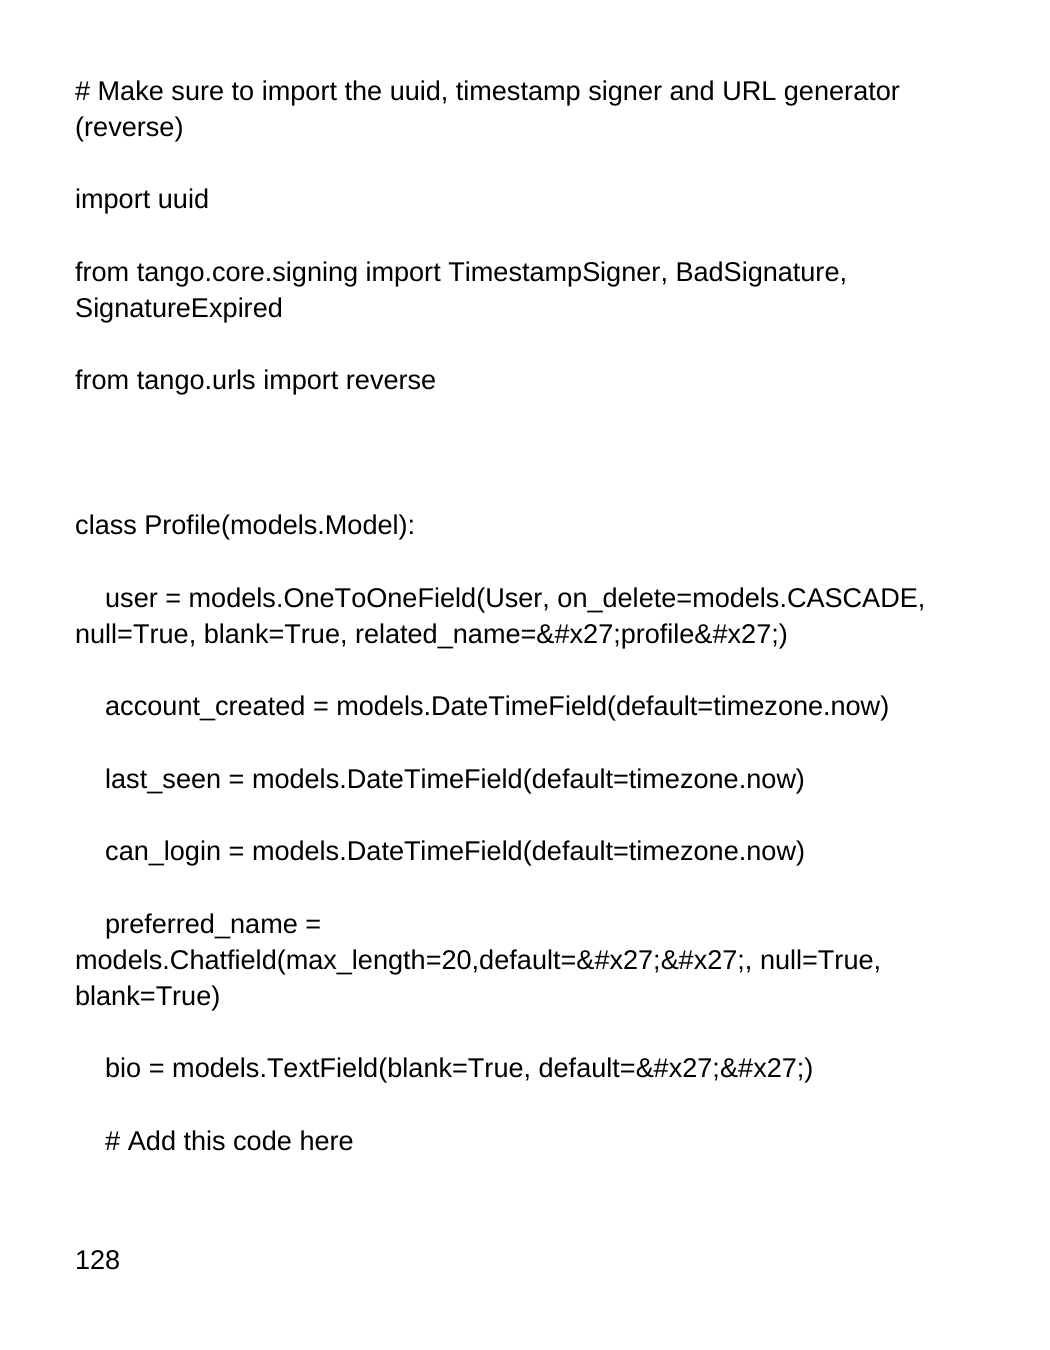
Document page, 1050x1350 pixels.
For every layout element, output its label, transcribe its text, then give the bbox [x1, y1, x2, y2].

text preferred_name = models.Chatfield(max_length=20,default=&#x27;&#x27;, null=True, blank=True) [75, 908, 975, 1047]
text class Profile(models.Model): [75, 509, 975, 577]
text bio = models.TextField(blank=True, default=&#x27;&#x27;) [75, 1052, 975, 1119]
text from tango.urls import reverse [75, 364, 975, 432]
text account_created = models.DateTimeField(default=timezone.now) [75, 690, 975, 757]
text # Add this code here [75, 1125, 975, 1192]
text user = models.OneToOneField(User, on_delete=models.CASCADE, null=True, blank=True, related_name=&#x27;profile&#x27;) [75, 582, 975, 685]
text import uuid [75, 183, 975, 251]
text last_seen = models.DateTimeField(default=timezone.now) [75, 763, 975, 830]
text from tango.core.signing import TimestampSigner, BadSignature, SignatureExpired [75, 256, 975, 359]
text # Make sure to import the uuid, timestamp signer and URL generator (reverse) [75, 75, 975, 178]
text can_login = models.DateTimeField(default=timezone.now) [75, 835, 975, 902]
